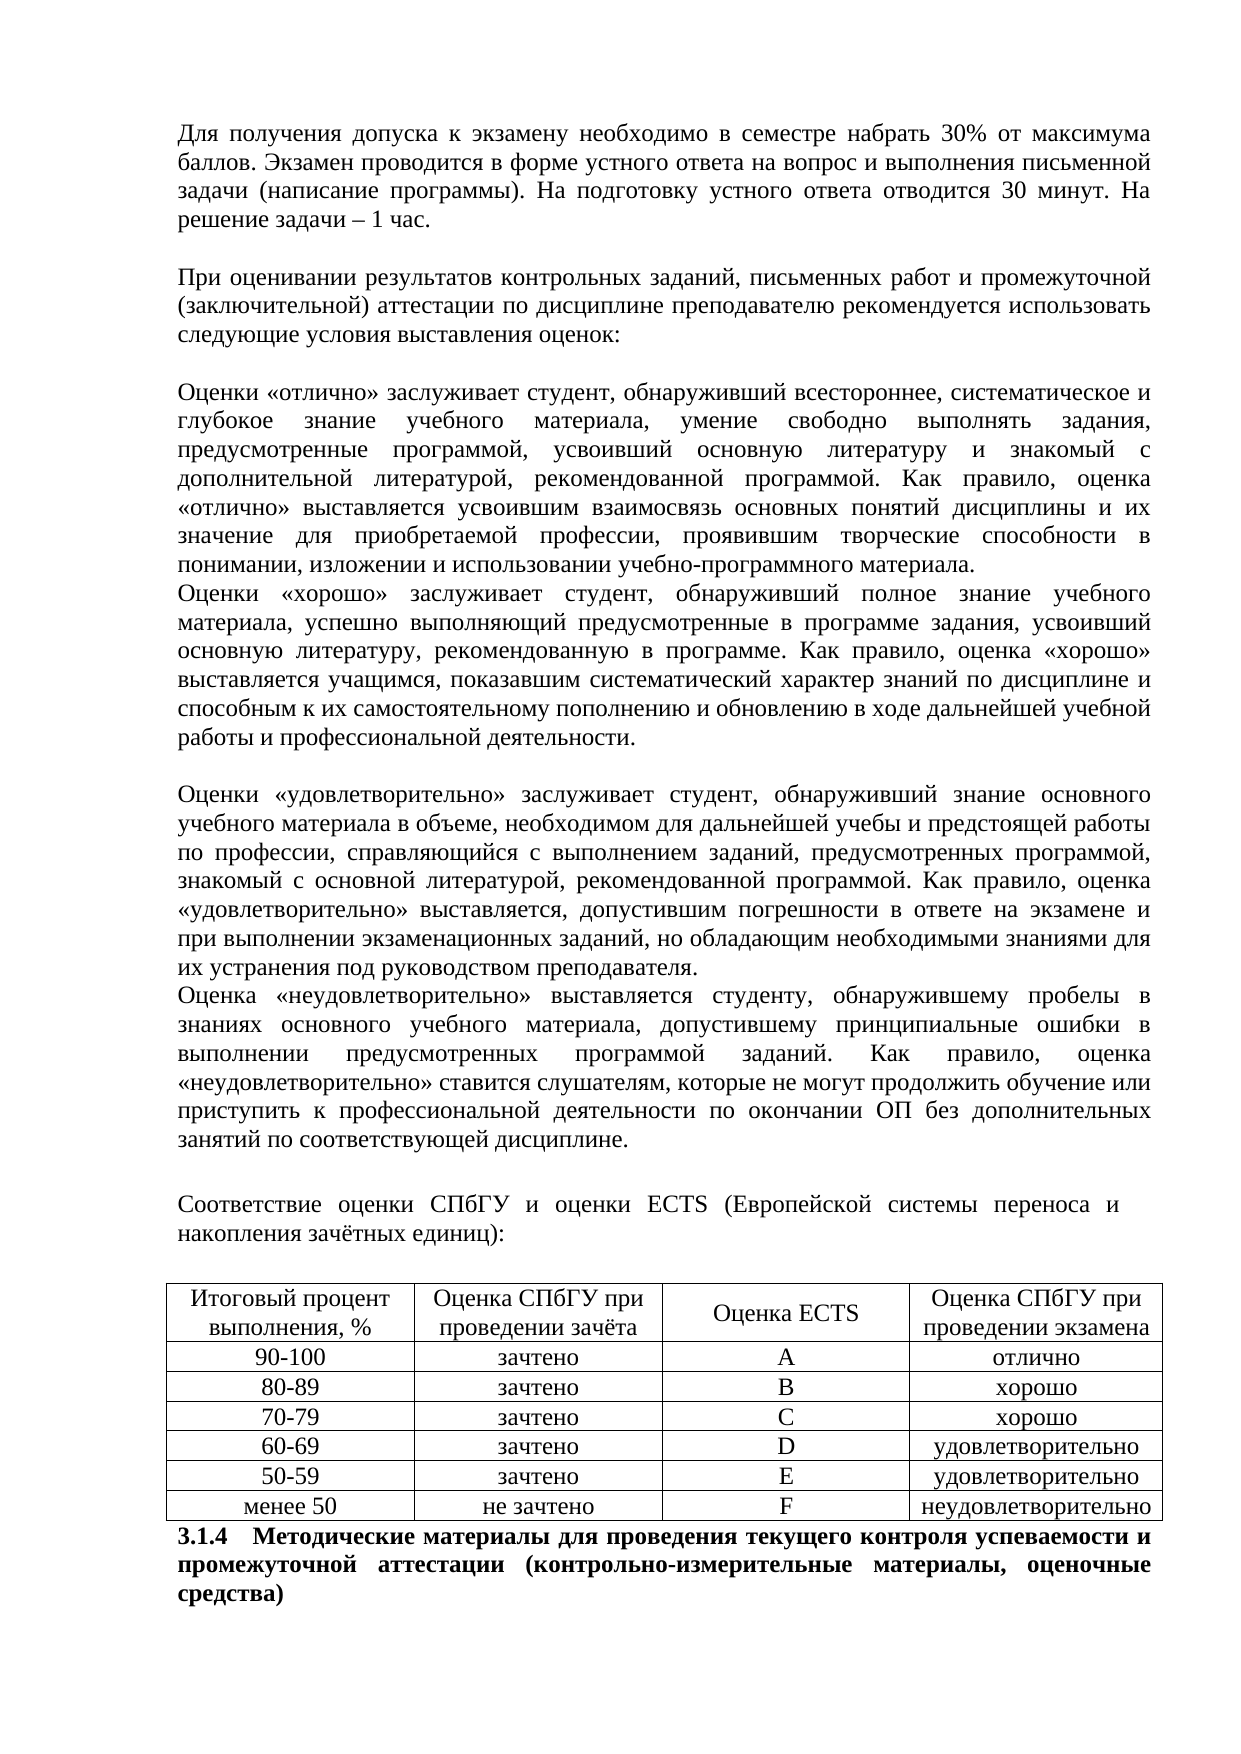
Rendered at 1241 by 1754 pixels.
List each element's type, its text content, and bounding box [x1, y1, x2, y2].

text Оценка «неудовлетворительно» выставляется студенту, обнаружившему пробелы в знаниях основного учебного материала, допустившему принципиальные ошибки в выполнении предусмотренных программой заданий. Как правило, оценка «неудовлетворительно» ставится слушателям, которые не могут продолжить обучение или приступить к профессиональной деятельности по окончании ОП без дополнительных занятий по соответствующей дисциплине. [177, 981, 1152, 1153]
table_cell зачтено [415, 1342, 662, 1371]
table_cell зачтено [415, 1431, 662, 1460]
table_header Оценка СПбГУ при проведении экзамена [910, 1284, 1162, 1341]
table_header Оценка ECTS [663, 1284, 909, 1341]
text При оценивании результатов контрольных заданий, письменных работ и промежуточной (заключительной) аттестации по дисциплине преподавателю рекомендуется использовать следующие условия выставления оценок: [177, 262, 1152, 348]
table_cell зачтено [415, 1402, 662, 1430]
table_cell хорошо [910, 1402, 1162, 1430]
table_cell 70-79 [167, 1402, 414, 1430]
table_cell удовлетворительно [910, 1461, 1162, 1490]
table_cell 90-100 [167, 1342, 414, 1371]
table_cell D [663, 1431, 909, 1460]
table_cell хорошо [910, 1372, 1162, 1401]
table_cell B [663, 1372, 909, 1401]
table_cell не зачтено [415, 1491, 662, 1520]
table_cell 80-89 [167, 1372, 414, 1401]
table_cell 50-59 [167, 1461, 414, 1490]
table_header Оценка СПбГУ при проведении зачёта [415, 1284, 662, 1341]
table_cell зачтено [415, 1372, 662, 1401]
table_cell C [663, 1402, 909, 1430]
table_header Итоговый процент выполнения, % [167, 1284, 414, 1341]
text Соответствие оценки СПбГУ и оценки ECTS (Европейской системы переноса и накопления зачётных единиц): [177, 1189, 1121, 1247]
table_cell A [663, 1342, 909, 1371]
text 3.1.4 Методические материалы для проведения текущего контроля успеваемости и промежуточной аттестации (контрольно-измерительные материалы, оценочные средства) [177, 1521, 1152, 1607]
table_cell зачтено [415, 1461, 662, 1490]
text Оценки «удовлетворительно» заслуживает студент, обнаруживший знание основного учебного материала в объеме, необходимом для дальнейшей учебы и предстоящей работы по профессии, справляющийся с выполнением заданий, предусмотренных программой, знакомый с основной литературой, рекомендованной программой. Как правило, оценка «удовлетворительно» выставляется, допустившим погрешности в ответе на экзамене и при выполнении экзаменационных заданий, но обладающим необходимыми знаниями для их устранения под руководством преподавателя. [177, 779, 1152, 981]
table_cell E [663, 1461, 909, 1490]
table_cell неудовлетворительно [910, 1491, 1162, 1520]
text Для получения допуска к экзамену необходимо в семестре набрать 30% от максимума баллов. Экзамен проводится в форме устного ответа на вопрос и выполнения письменной задачи (написание программы). На подготовку устного ответа отводится 30 минут. На решение задачи – 1 час. [177, 118, 1152, 233]
text Оценки «хорошо» заслуживает студент, обнаруживший полное знание учебного материала, успешно выполняющий предусмотренные в программе задания, усвоивший основную литературу, рекомендованную в программе. Как правило, оценка «хорошо» выставляется учащимся, показавшим систематический характер знаний по дисциплине и способным к их самостоятельному пополнению и обновлению в ходе дальнейшей учебной работы и профессиональной деятельности. [177, 578, 1152, 751]
text Оценки «отлично» заслуживает студент, обнаруживший всестороннее, систематическое и глубокое знание учебного материала, умение свободно выполнять задания, предусмотренные программой, усвоивший основную литературу и знакомый с дополнительной литературой, рекомендованной программой. Как правило, оценка «отлично» выставляется усвоившим взаимосвязь основных понятий дисциплины и их значение для приобретаемой профессии, проявившим творческие способности в понимании, изложении и использовании учебно-программного материала. [177, 377, 1152, 578]
table_cell 60-69 [167, 1431, 414, 1460]
table_cell отлично [910, 1342, 1162, 1371]
table_cell удовлетворительно [910, 1431, 1162, 1460]
table_cell менее 50 [167, 1491, 414, 1520]
table_cell F [663, 1491, 909, 1520]
